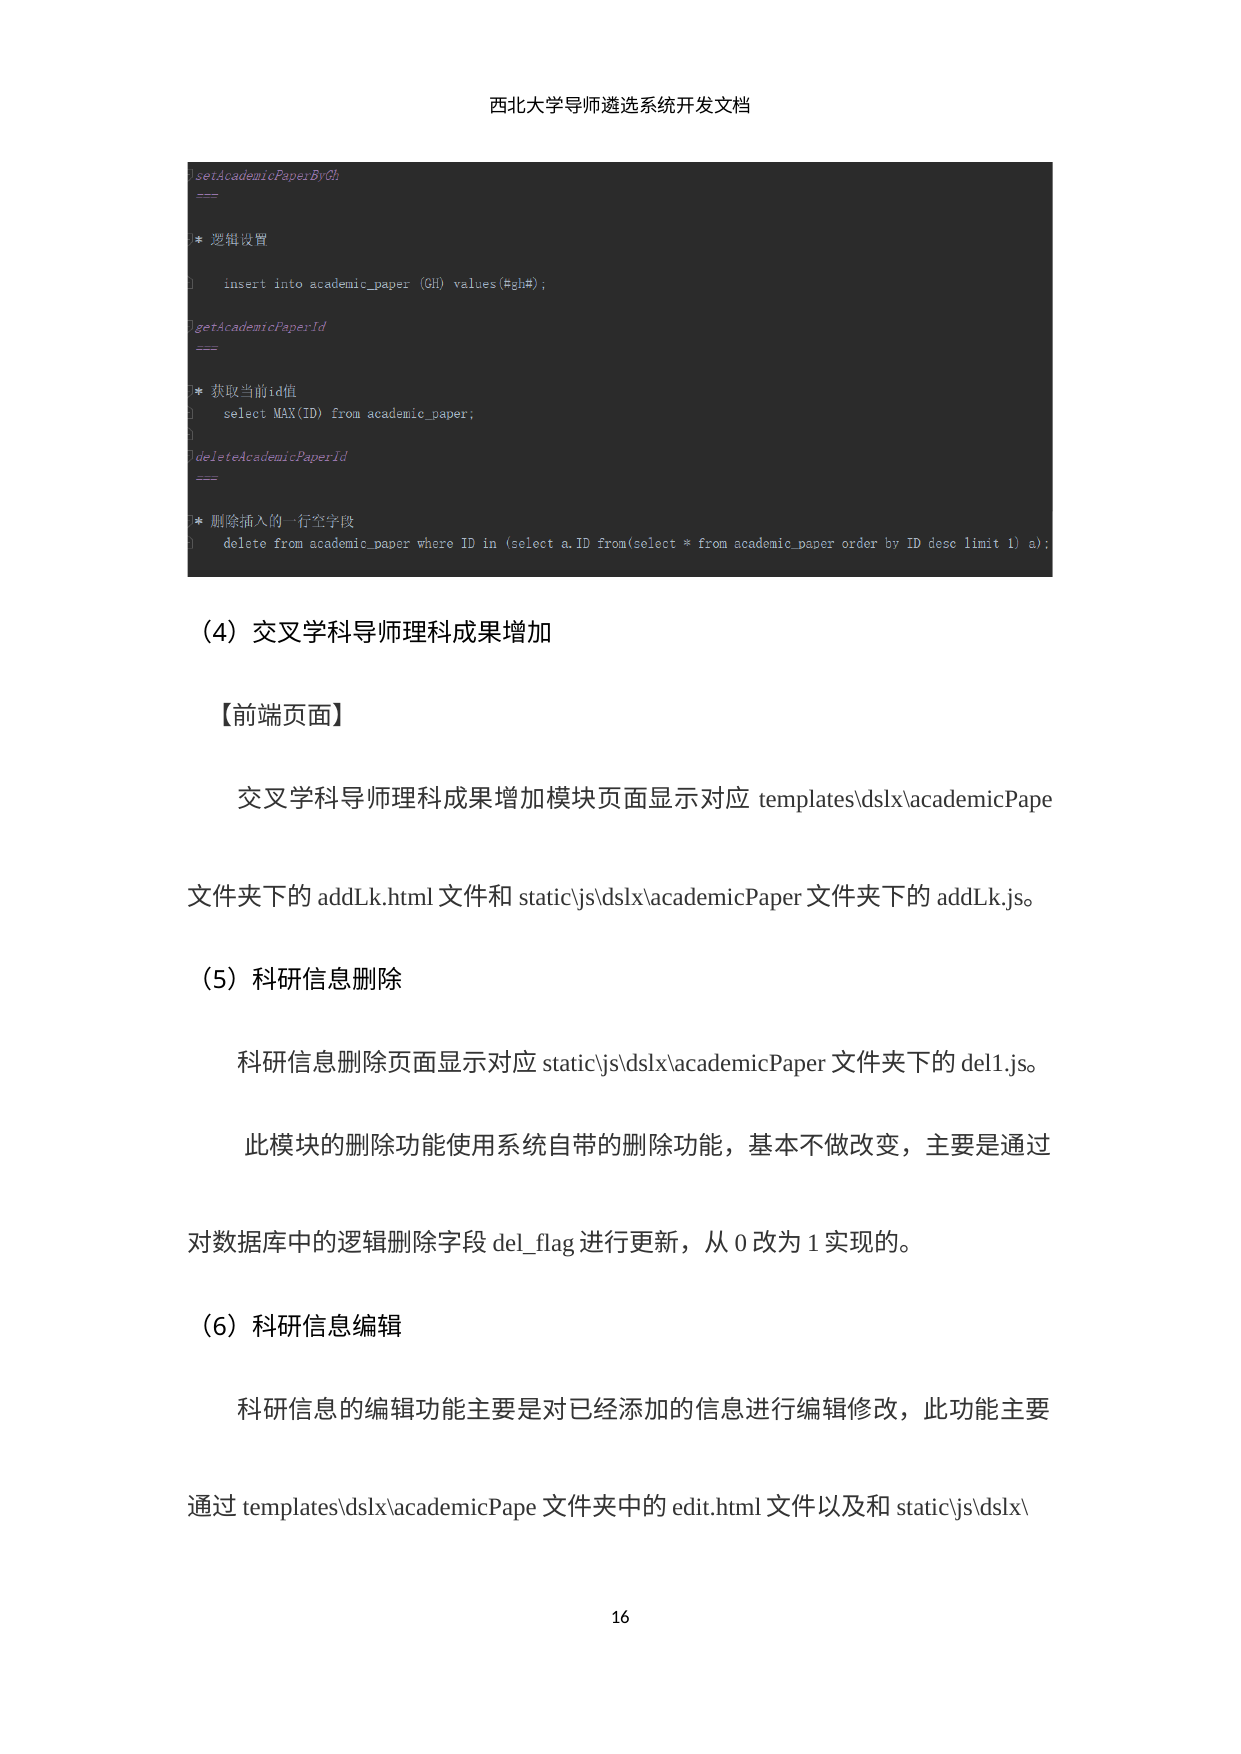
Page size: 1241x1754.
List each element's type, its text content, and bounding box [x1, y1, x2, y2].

text 此模块的删除功能使用系统自带的删除功能，基本不做改变，主要是通过对数据库中的逻辑删除字段del_flag进行更新，从0改为1实现的。 [187, 1111, 1053, 1273]
text 科研信息的编辑功能主要是对已经添加的信息进行编辑修改，此功能主要通过templates\dslx\academicPape文件夹中的edit.html文件以及和static\js\dslx\ [187, 1375, 1053, 1537]
picture [187, 162, 1053, 577]
text （5）科研信息删除 [187, 945, 1053, 1010]
list （6）科研信息编辑 [187, 1292, 1053, 1357]
text 科研信息删除页面显示对应static\js\dslx\academicPaper文件夹下的del1.js。 [187, 1028, 1053, 1093]
text 交叉学科导师理科成果增加模块页面显示对应templates\dslx\academicPape文件夹下的addLk.html文件和static\js\dslx\academicPaper文件夹下的addLk.js。 [187, 764, 1053, 927]
text 【前端页面】 [187, 681, 1053, 746]
text （4）交叉学科导师理科成果增加 [187, 598, 1053, 663]
